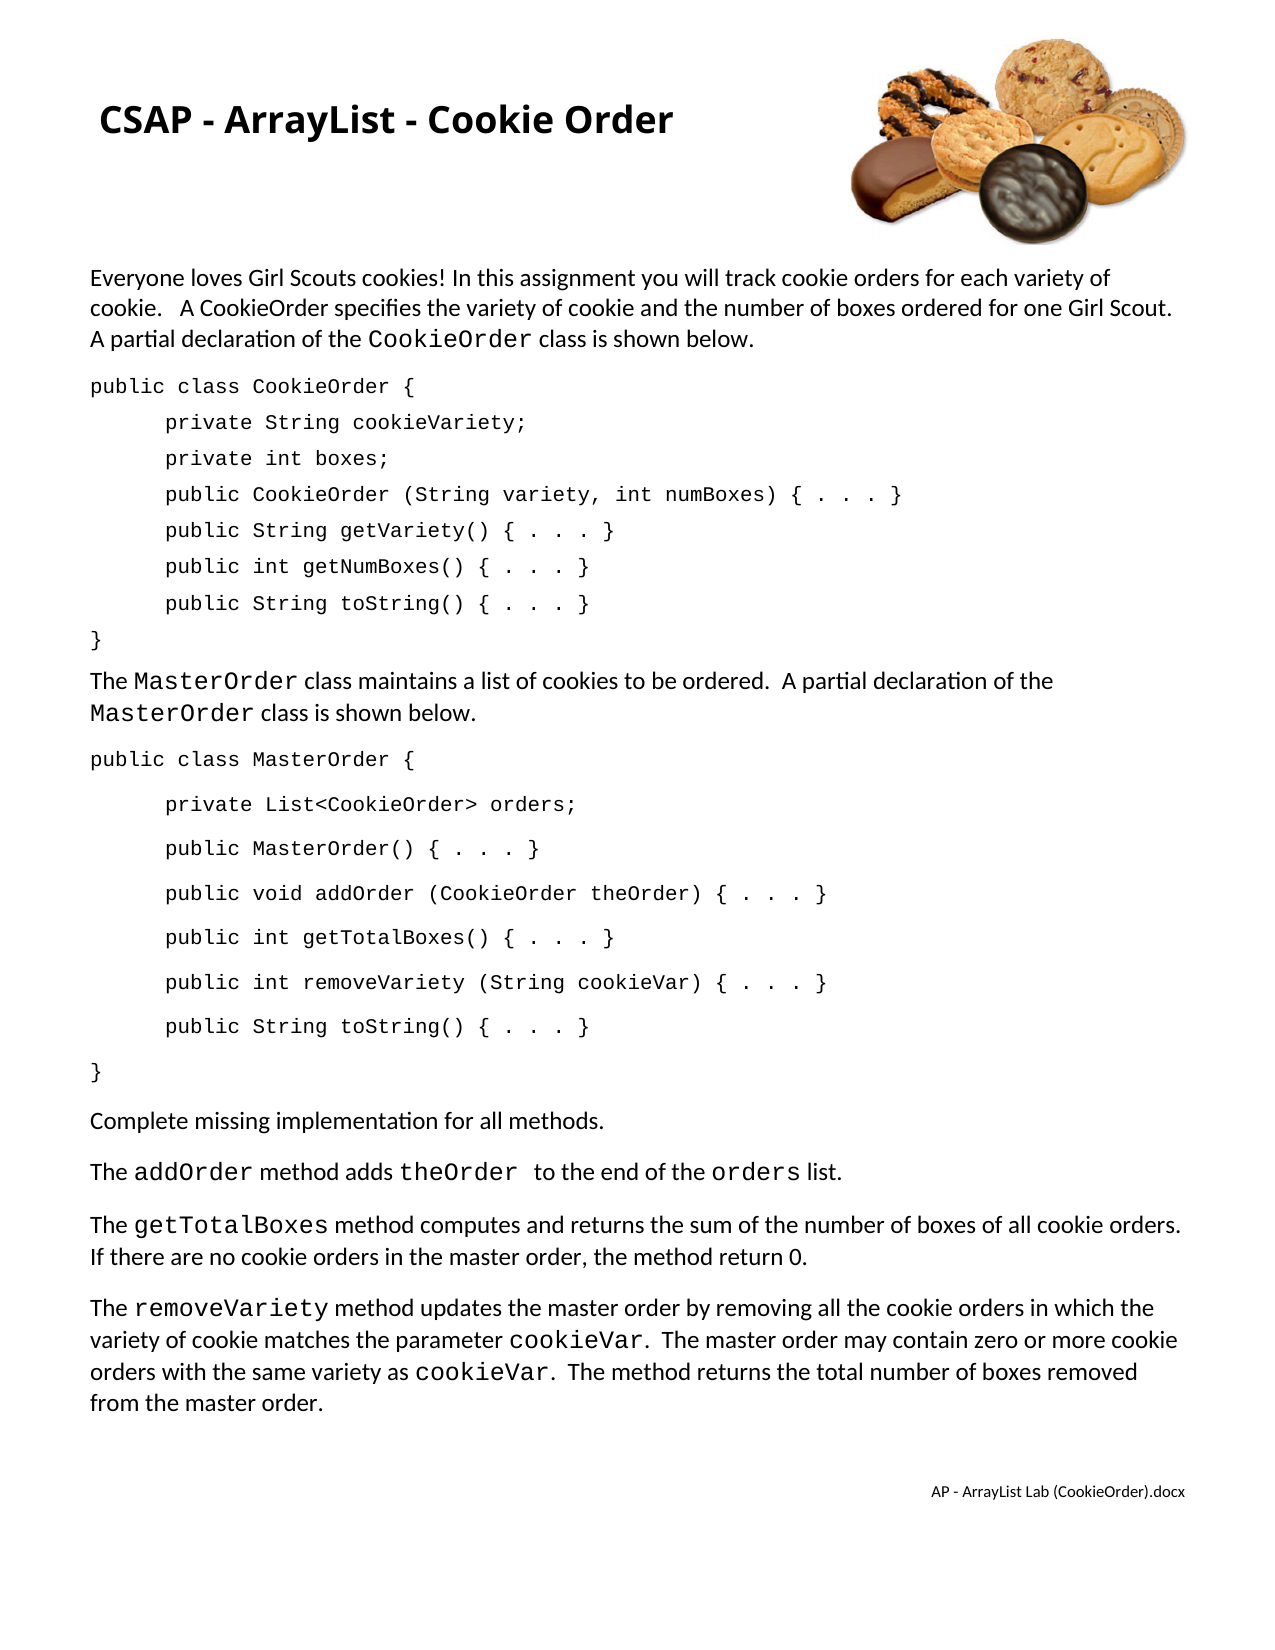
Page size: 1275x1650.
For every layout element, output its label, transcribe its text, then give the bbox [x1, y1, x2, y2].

text public String toString() { . . . } [90, 593, 1185, 616]
text The removeVariety method updates the master order by removing all the cookie orders in which the variety of cookie matches the parameter cookieVar. The master order may contain zero or more cookie orders with the same variety as cookieVar. The method returns the total number of boxes removed from the master order. [90, 1292, 1185, 1418]
text } [90, 629, 1185, 652]
text public int getTotalBoxes() { . . . } [90, 927, 1185, 951]
text private List<CookieOrder> orders; [90, 794, 1185, 817]
text private String cookieVariety; [90, 412, 1185, 436]
text } [90, 1061, 1185, 1084]
text public MasterOrder() { . . . } [90, 838, 1185, 862]
text public String toString() { . . . } [90, 1016, 1185, 1040]
text The addOrder method adds theOrder to the end of the orders list. [90, 1156, 1185, 1188]
text public class CookieOrder { [90, 376, 1185, 399]
text public int getNumBoxes() { . . . } [90, 556, 1185, 580]
text The getTotalBoxes method computes and returns the sum of the number of boxes of all cookie orders. If there are no cookie orders in the master order, the method return 0. [90, 1209, 1185, 1271]
text public class MasterOrder { [90, 749, 1185, 773]
text public void addOrder (CookieOrder theOrder) { . . . } [90, 883, 1185, 906]
text public String getVariety() { . . . } [90, 520, 1185, 544]
text Complete missing implementation for all methods. [90, 1105, 1185, 1136]
text public int removeVariety (String cookieVar) { . . . } [90, 972, 1185, 995]
picture [833, 37, 1209, 245]
text public CookieOrder (String variety, int numBoxes) { . . . } [90, 484, 1185, 508]
text The MasterOrder class maintains a list of cookies to be ordered. A partial declaration of the MasterOrder class is shown below. [90, 665, 1185, 728]
text private int boxes; [90, 448, 1185, 472]
text Everyone loves Girl Scouts cookies! In this assignment you will track cookie orders for each variety of cookie. A CookieOrder specifies the variety of cookie and the number of boxes ordered for one Girl Scout. A partial declaration of the CookieOrder class is shown below. [90, 262, 1185, 355]
